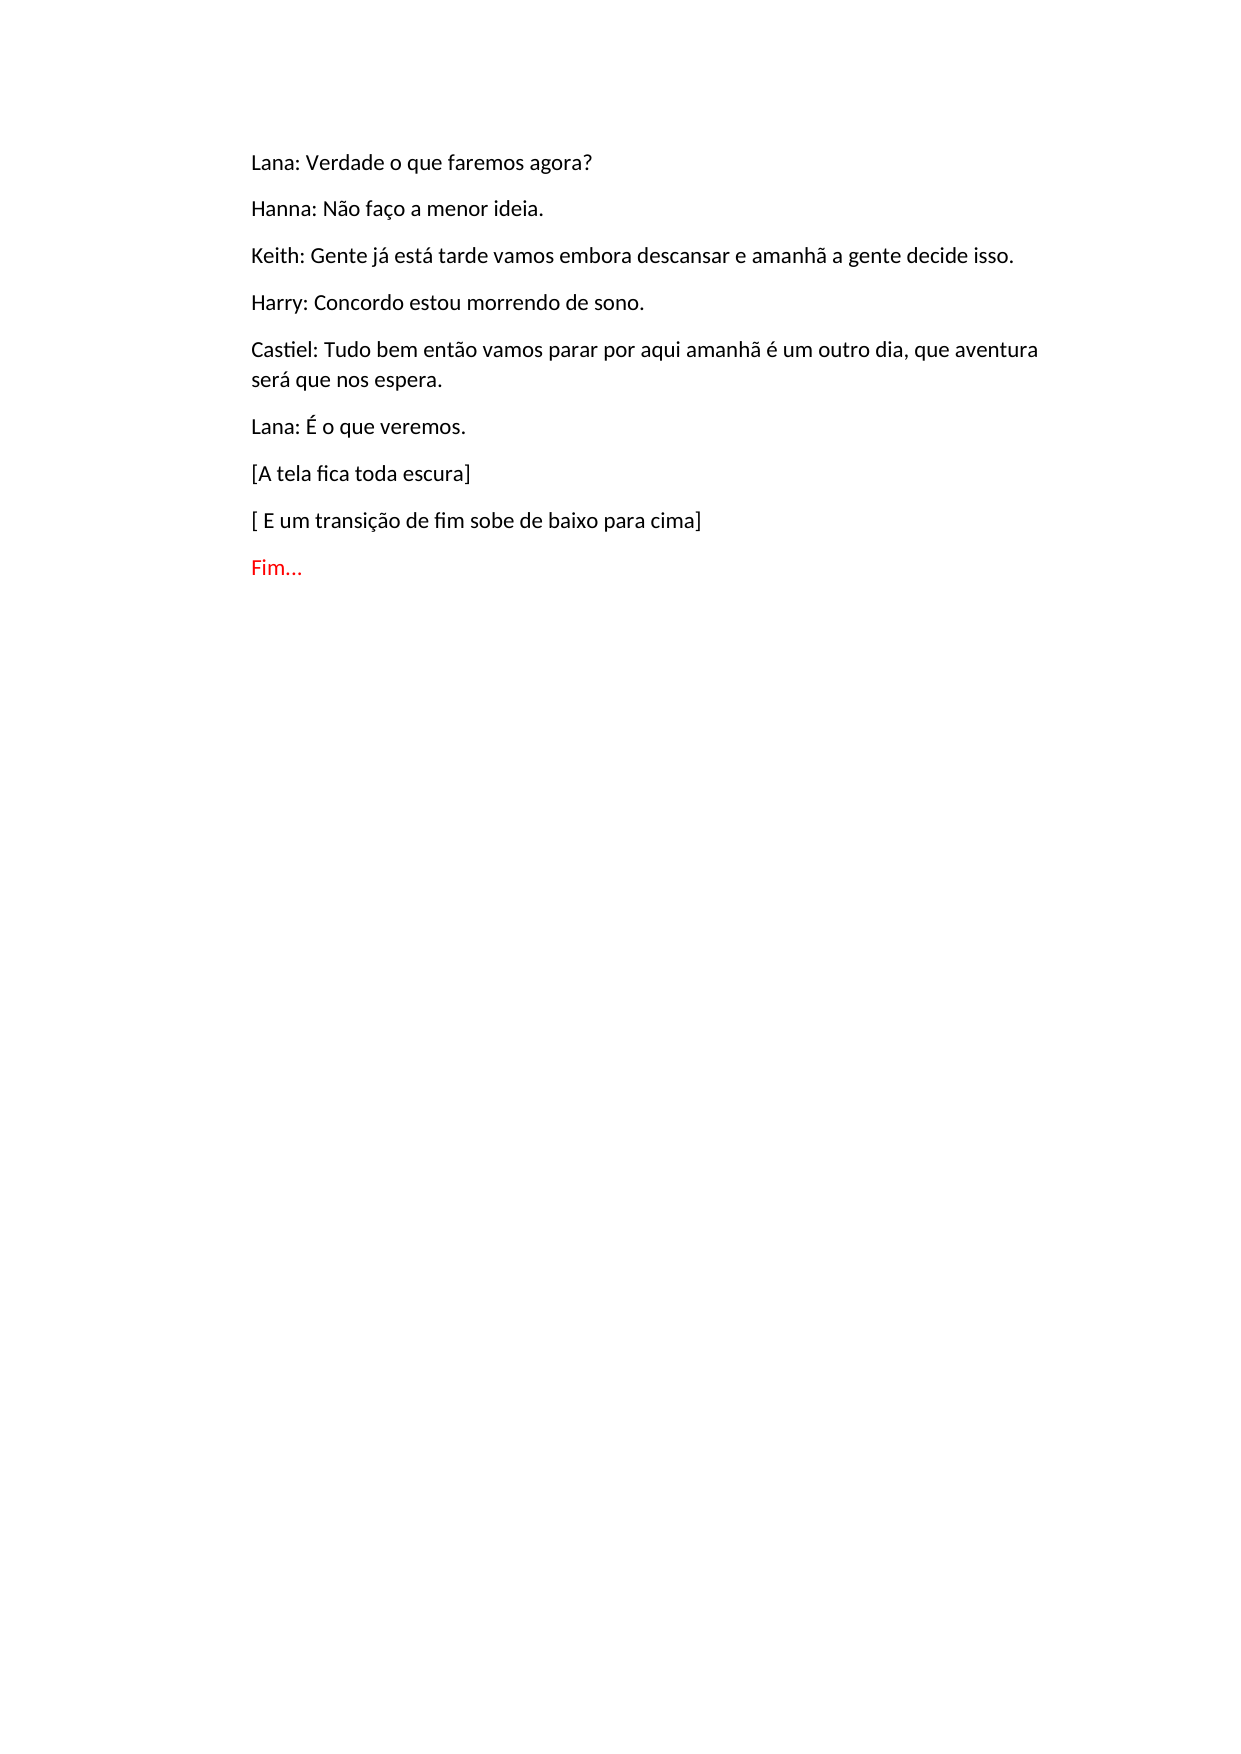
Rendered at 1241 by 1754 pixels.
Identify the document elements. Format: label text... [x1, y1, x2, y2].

text Keith: Gente já está tarde vamos embora descansar e amanhã a gente decide isso. [251, 241, 1063, 269]
text Harry: Concordo estou morrendo de sono. [251, 288, 1063, 316]
text [A tela fica toda escura] [251, 459, 1063, 487]
text [ E um transição de fim sobe de baixo para cima] [251, 506, 1063, 534]
text Lana: É o que veremos. [251, 412, 1063, 440]
text Fim... [251, 553, 1063, 581]
text Hanna: Não faço a menor ideia. [251, 194, 1063, 222]
text Lana: Verdade o que faremos agora? [251, 148, 1063, 176]
text Castiel: Tudo bem então vamos parar por aqui amanhã é um outro dia, que aventura será que nos espera. [251, 335, 1063, 393]
